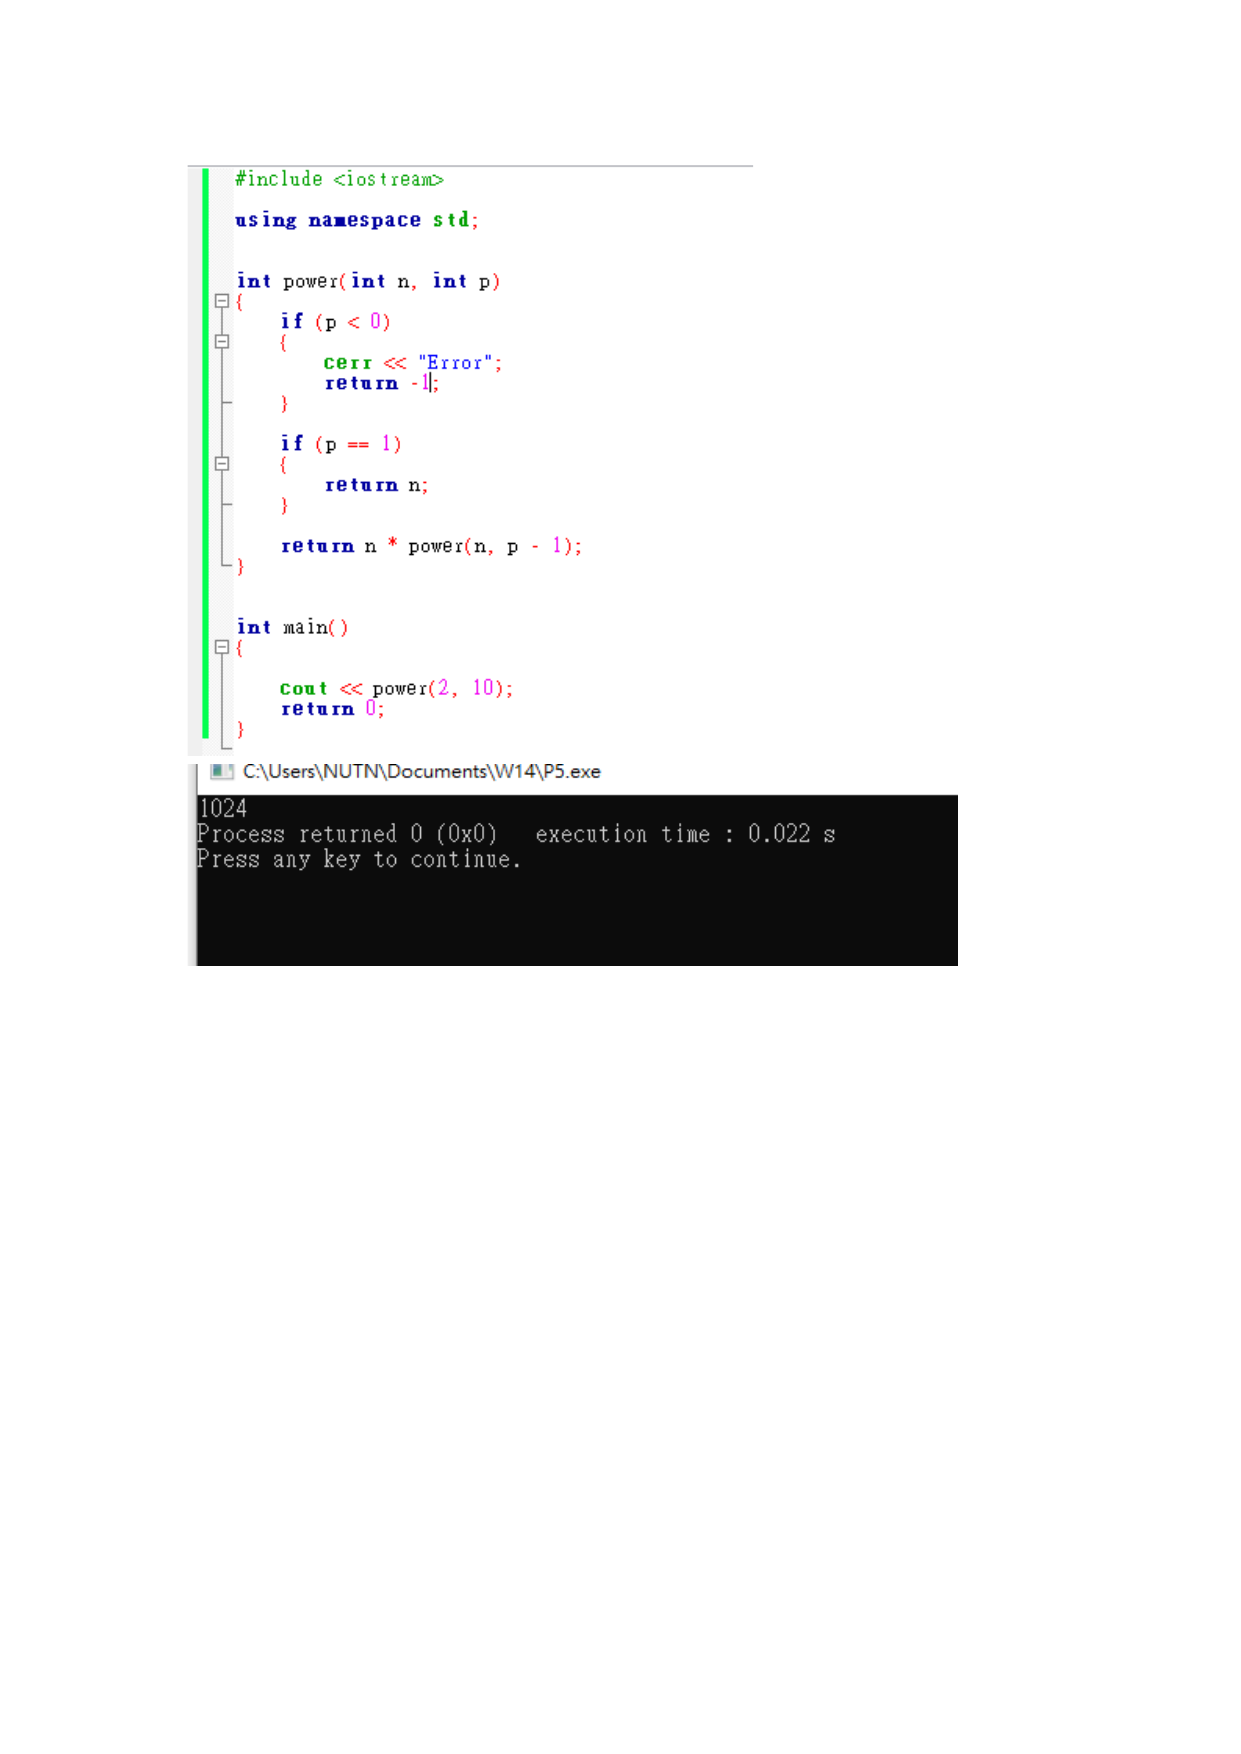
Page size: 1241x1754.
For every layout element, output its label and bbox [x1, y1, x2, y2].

picture [187, 764, 958, 966]
picture [187, 164, 754, 756]
